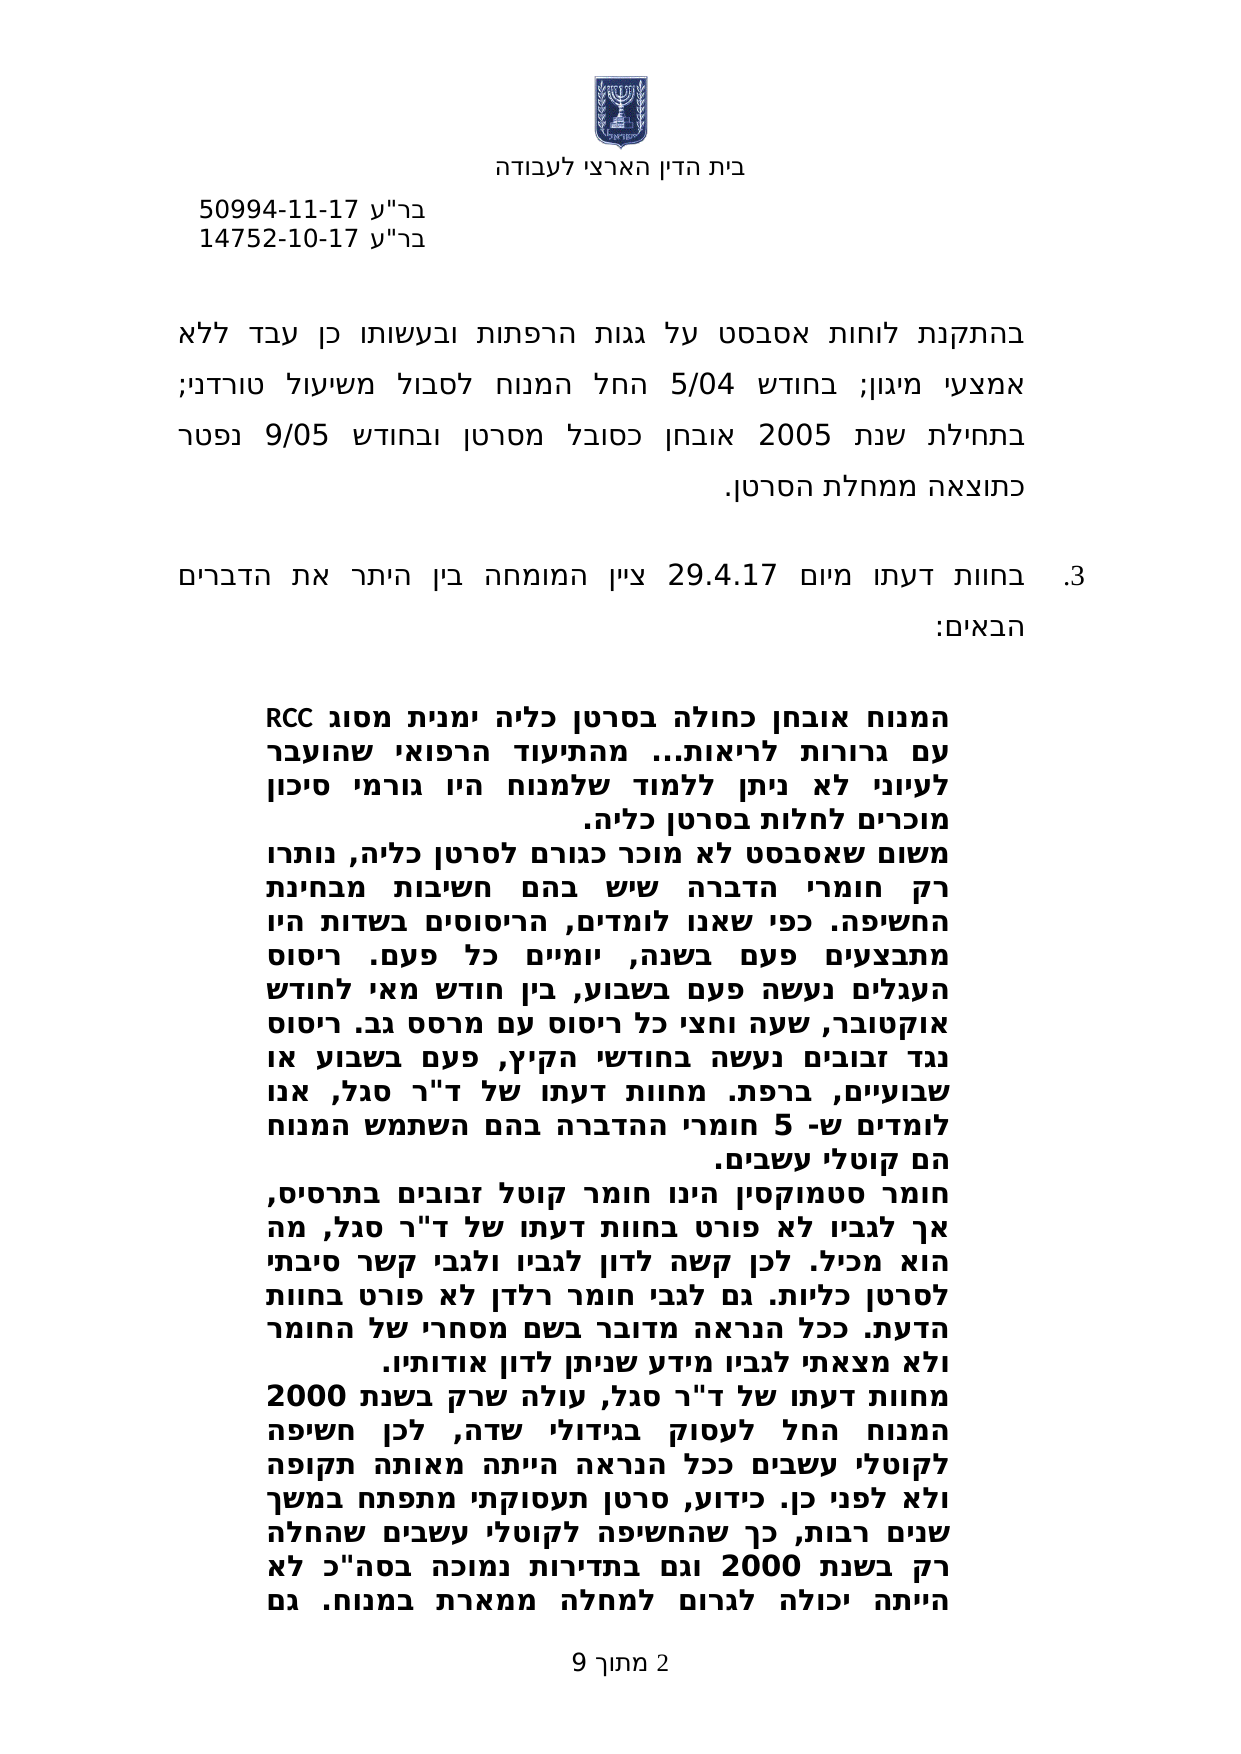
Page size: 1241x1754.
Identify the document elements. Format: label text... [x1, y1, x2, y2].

text משום שאסבסט לא מוכר כגורם לסרטן כליה, נותרו רק חומרי הדברה שיש בהם חשיבות מבחינת החשיפה. כפי שאנו לומדים, הריסוסים בשדות היו מתבצעים פעם בשנה, יומיים כל פעם. ריסוס העגלים נעשה פעם בשבוע, בין חודש מאי לחודש אוקטובר, שעה וחצי כל ריסוס עם מרסס גב. ריסוס נגד זבובים נעשה בחודשי הקיץ, פעם בשבוע או שבועיים, ברפת. מחוות דעתו של ד"ר סגל, אנו לומדים ש- 5 חומרי ההדברה בהם השתמש המנוח הם קוטלי עשבים. [266, 836, 951, 1176]
text המנוח אובחן כחולה בסרטן כליה ימנית מסוג RCC עם גרורות לריאות... מהתיעוד הרפואי שהועבר לעיוני לא ניתן ללמוד שלמנוח היו גורמי סיכון מוכרים לחלות בסרטן כליה. [266, 699, 951, 836]
list בחוות דעתו מיום 29.4.17 ציין המומחה בין היתר את הדברים הבאים: [177, 558, 1063, 643]
picture [589, 75, 651, 152]
text חומר סטמוקסין הינו חומר קוטל זבובים בתרסיס, אך לגביו לא פורט בחוות דעתו של ד"ר סגל, מה הוא מכיל. לכן קשה לדון לגביו ולגבי קשר סיבתי לסרטן כליות. גם לגבי חומר רלדן לא פורט בחוות הדעת. ככל הנראה מדובר בשם מסחרי של החומר ולא מצאתי לגביו מידע שניתן לדון אודותיו. [266, 1176, 951, 1380]
